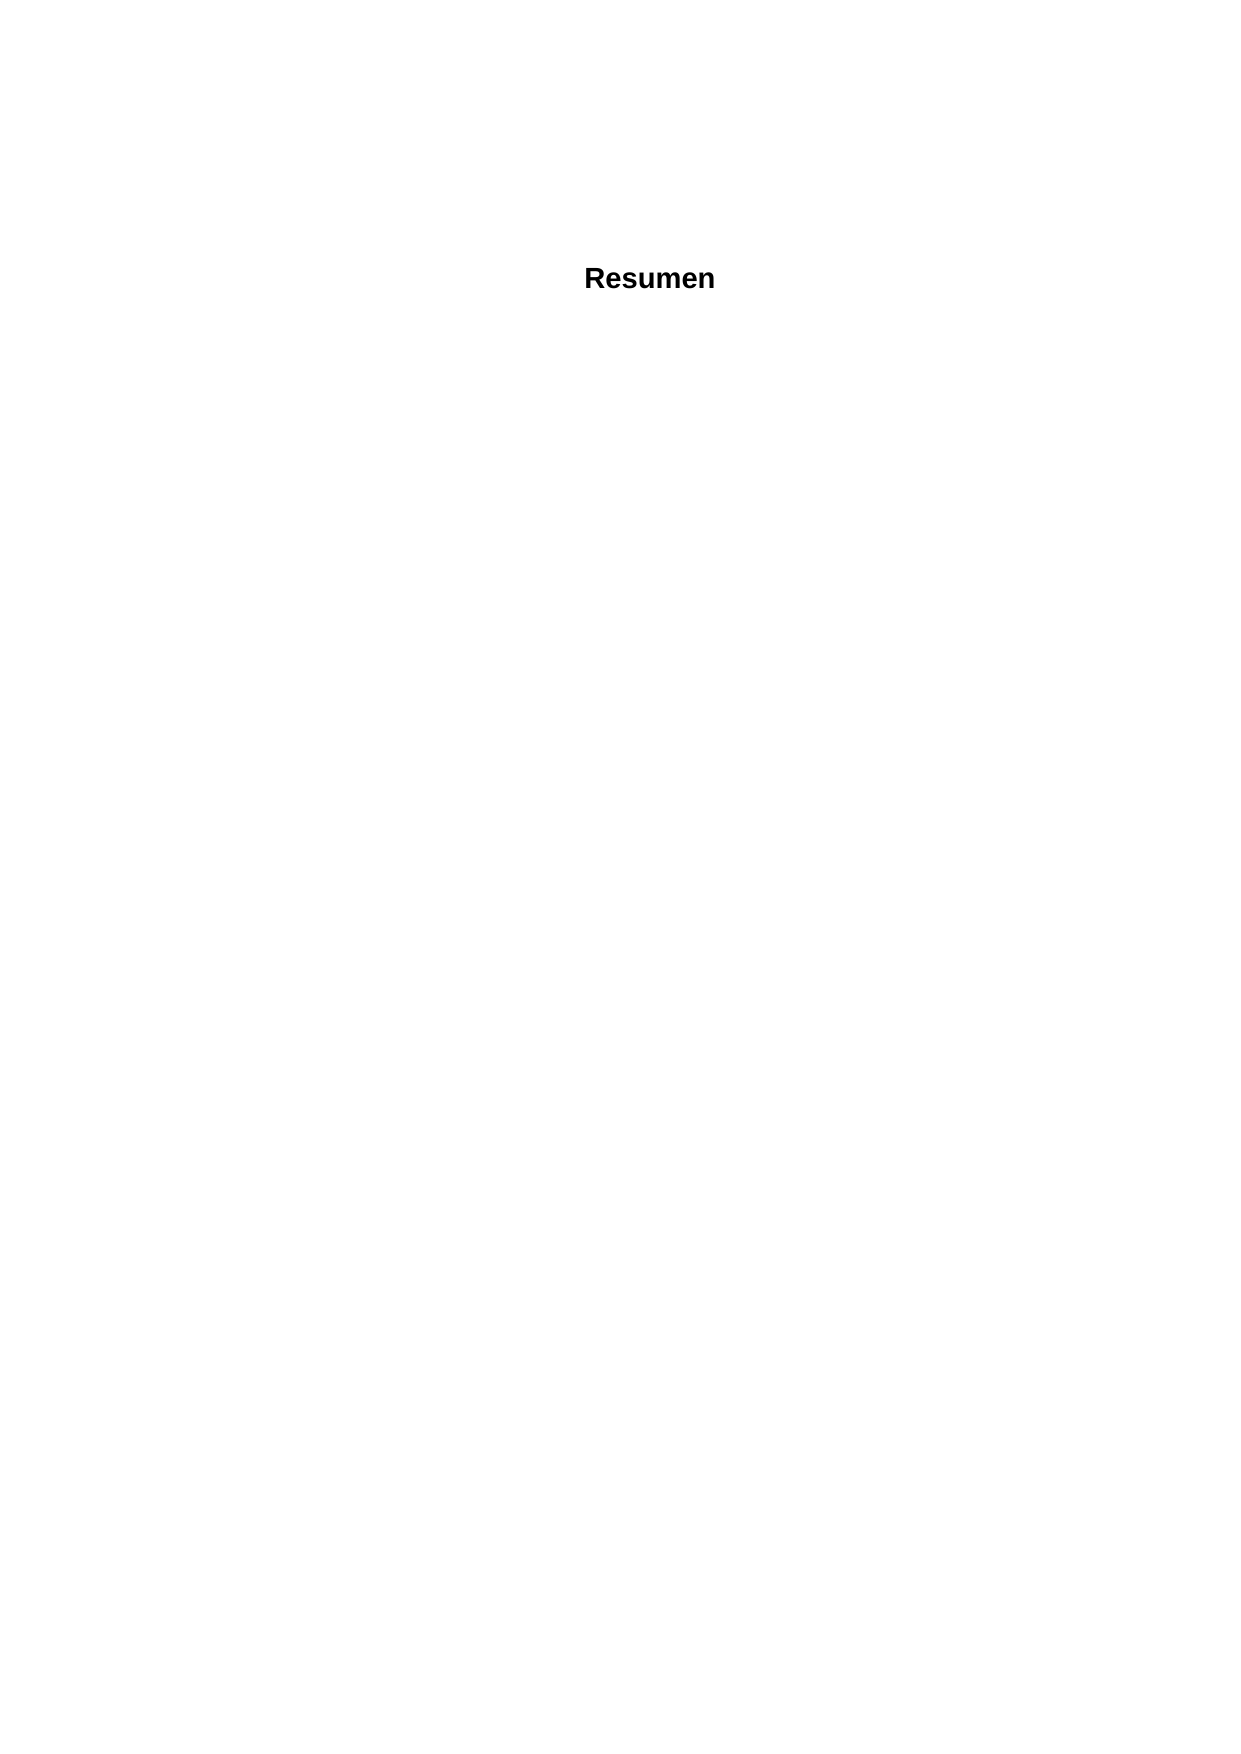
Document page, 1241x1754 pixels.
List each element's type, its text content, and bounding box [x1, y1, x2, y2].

title Resumen [207, 261, 1092, 295]
